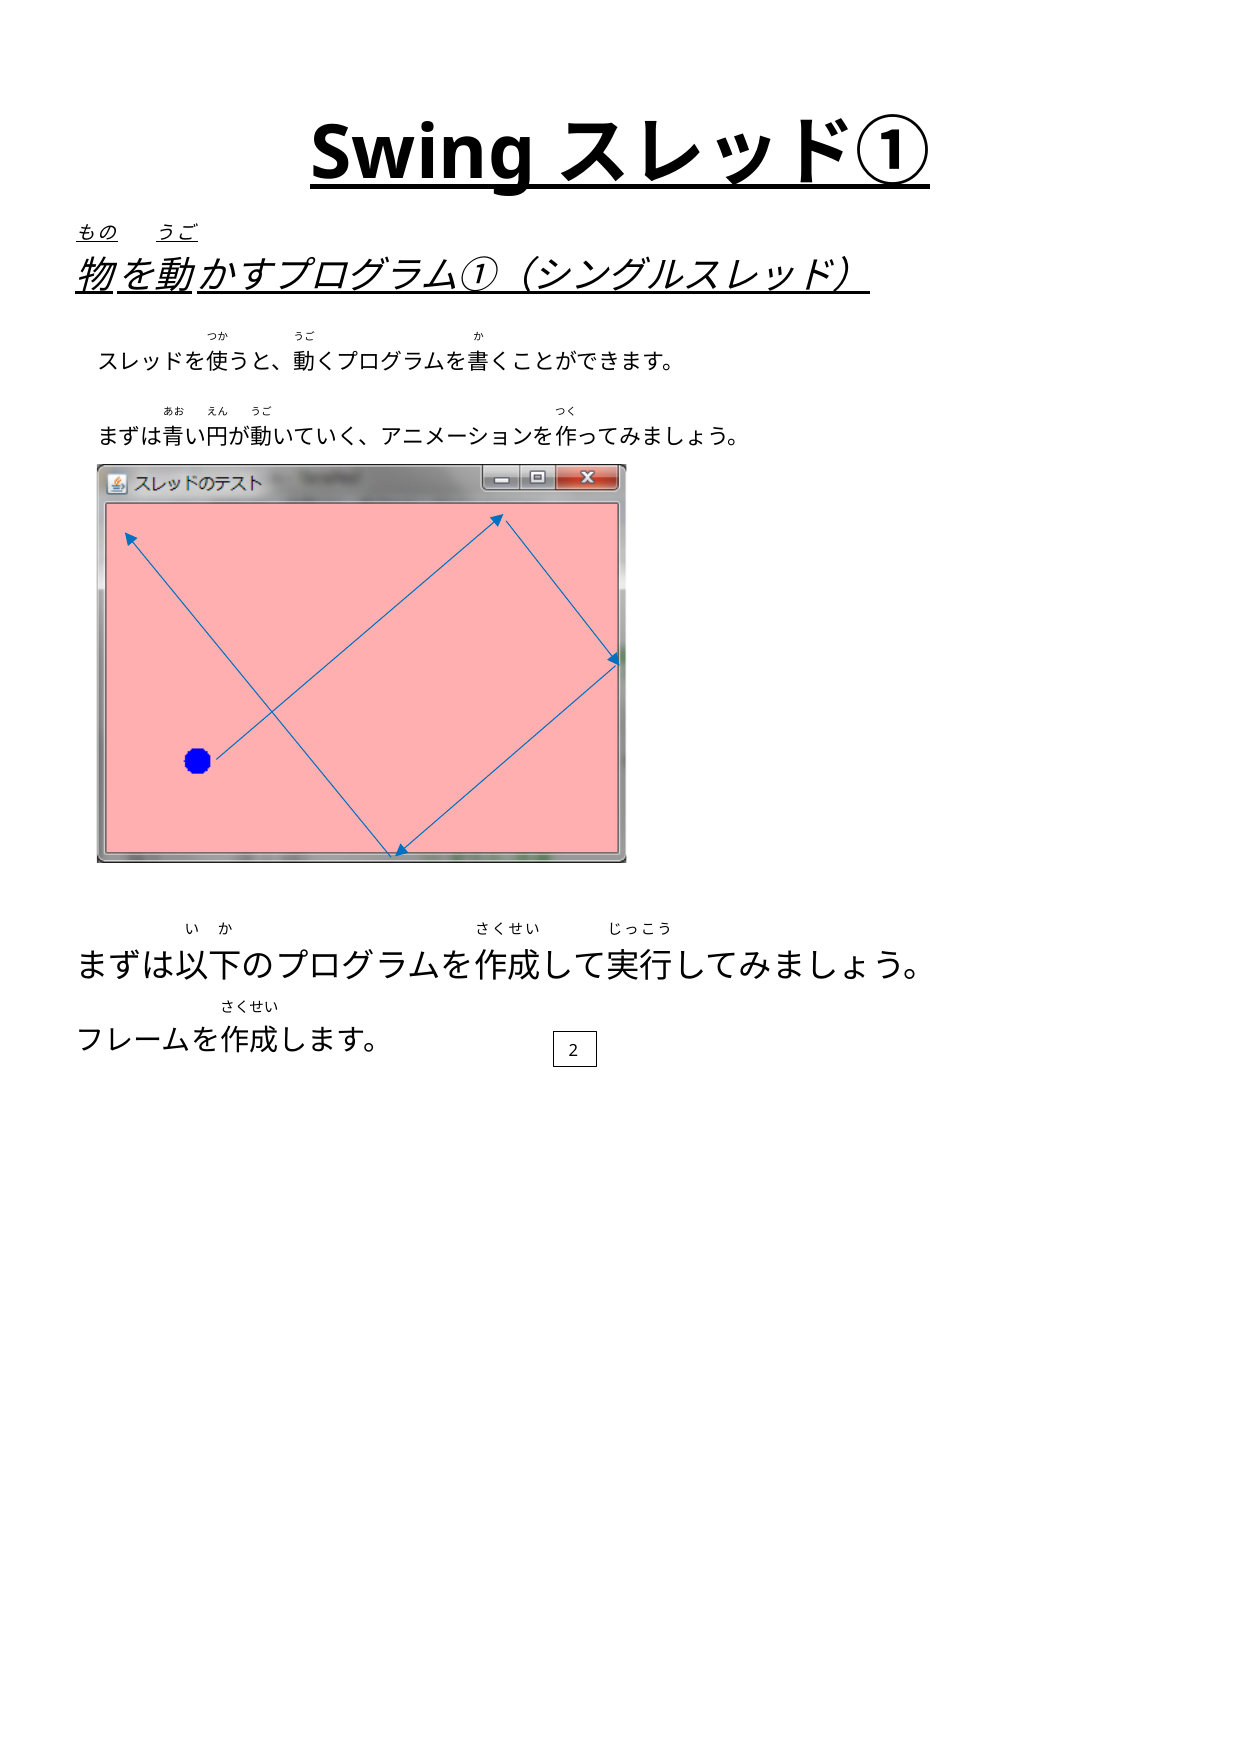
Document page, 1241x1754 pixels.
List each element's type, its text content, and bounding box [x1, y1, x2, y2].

text まずはのプログラムをしてしてみましょう。 [75, 914, 1165, 989]
text フレームをします。 [75, 989, 1165, 1064]
picture [96, 464, 627, 863]
text Swing スレッド① [75, 89, 1165, 202]
text スレッドをうと、くプログラムをくことができます。 [75, 314, 1165, 389]
text をかすプログラム①（シングルスレッド） [75, 202, 1165, 314]
text まずはいがいていく、アニメーションをってみましょう。 [75, 389, 1165, 464]
